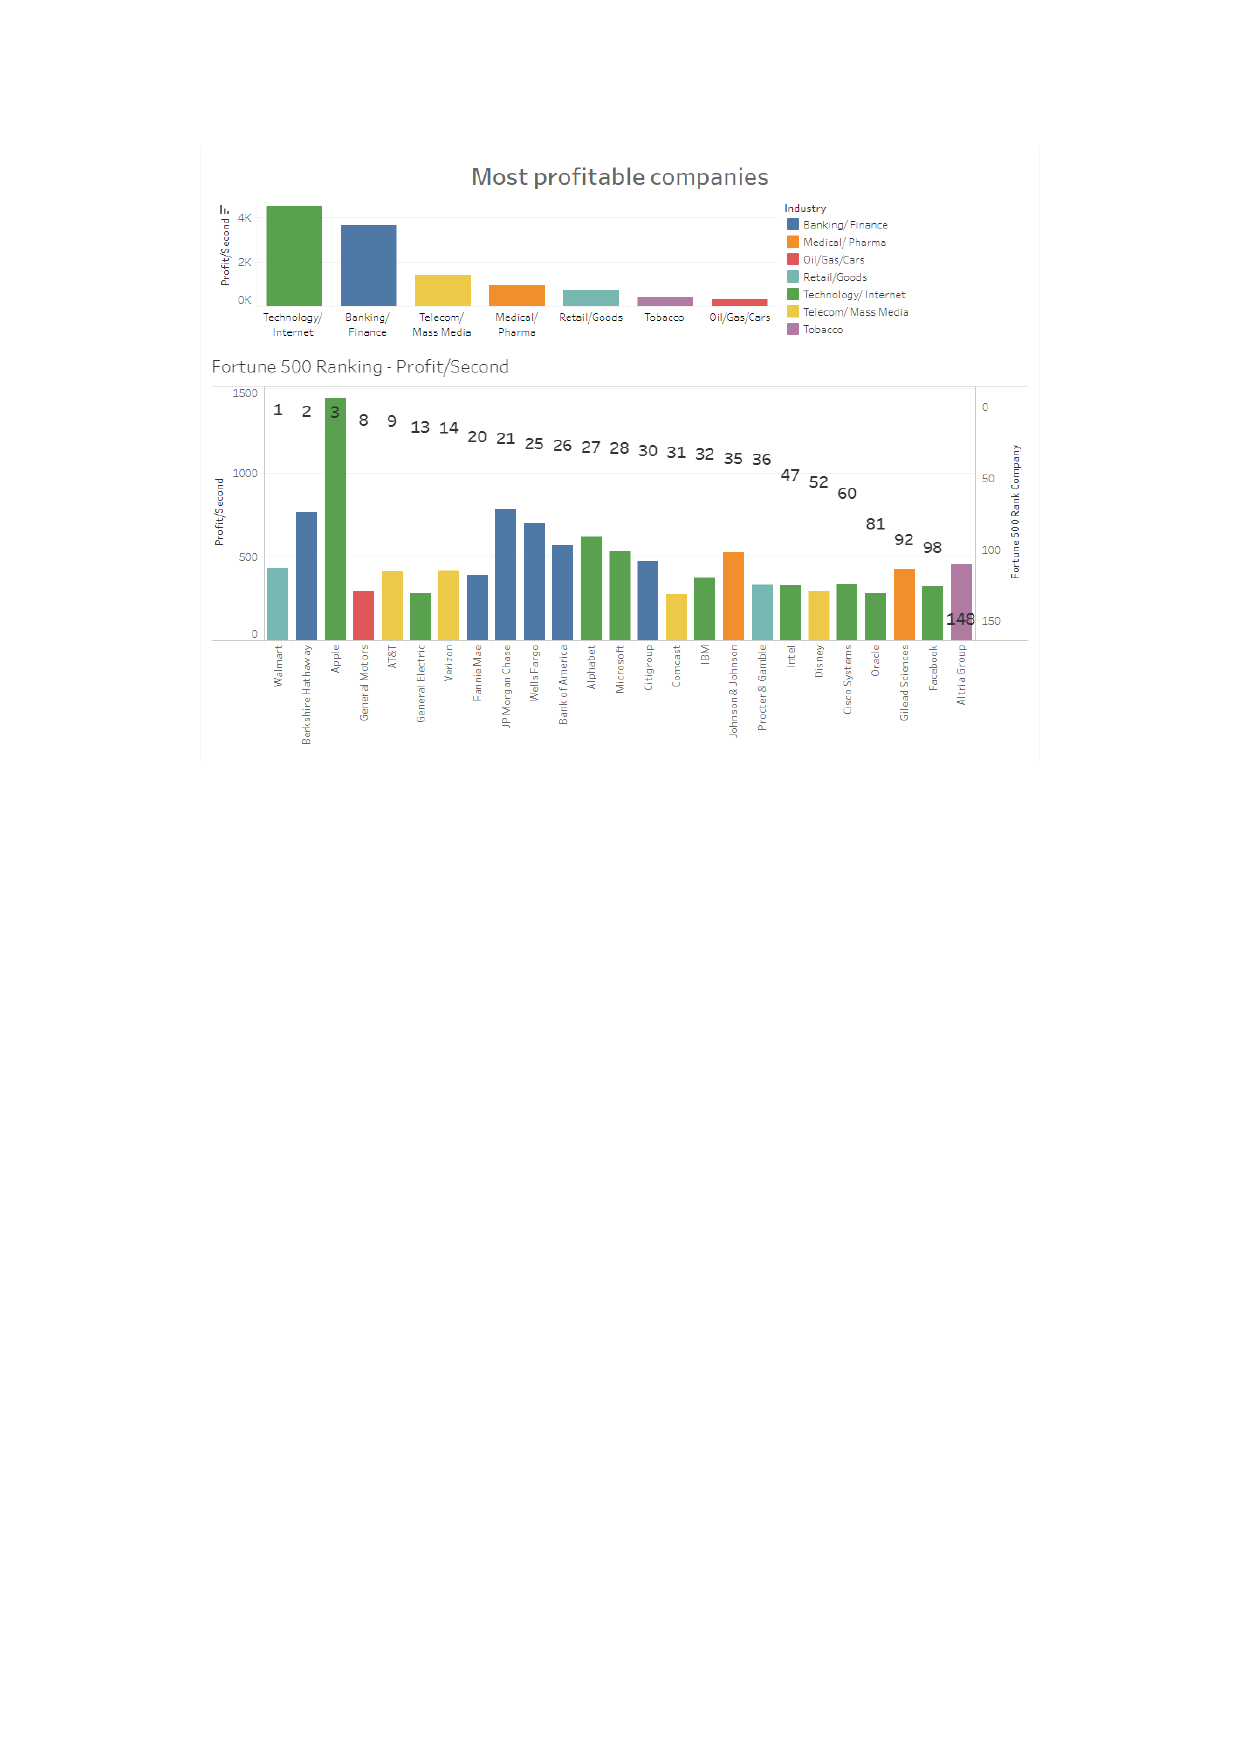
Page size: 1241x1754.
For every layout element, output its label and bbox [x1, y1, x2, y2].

picture [177, 147, 1063, 762]
